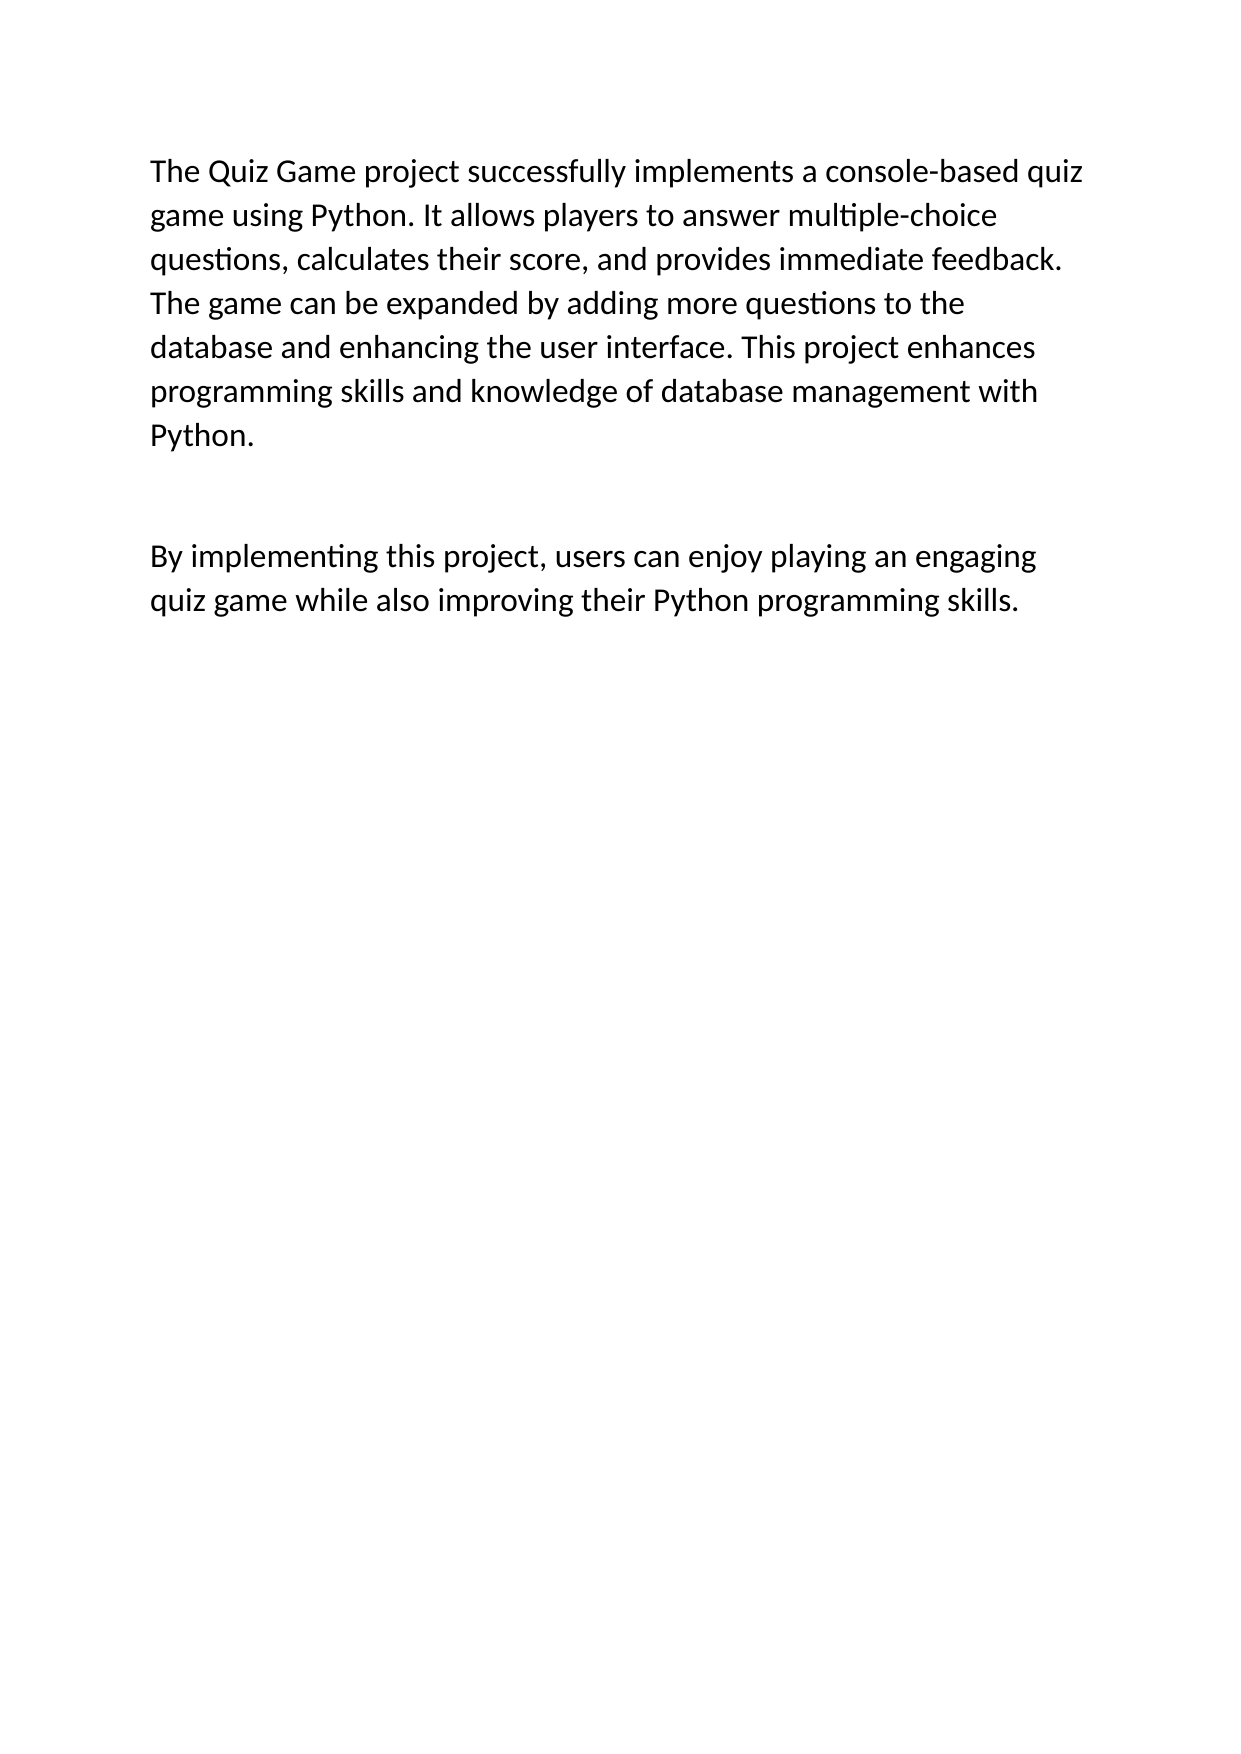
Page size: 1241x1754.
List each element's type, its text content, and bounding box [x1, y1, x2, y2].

text By implementing this project, users can enjoy playing an engaging quiz game while also improving their Python programming skills. [150, 535, 1090, 620]
text The Quiz Game project successfully implements a console-based quiz game using Python. It allows players to answer multiple-choice questions, calculates their score, and provides immediate feedback. The game can be expanded by adding more questions to the database and enhancing the user interface. This project enhances programming skills and knowledge of database management with Python. [150, 150, 1090, 454]
